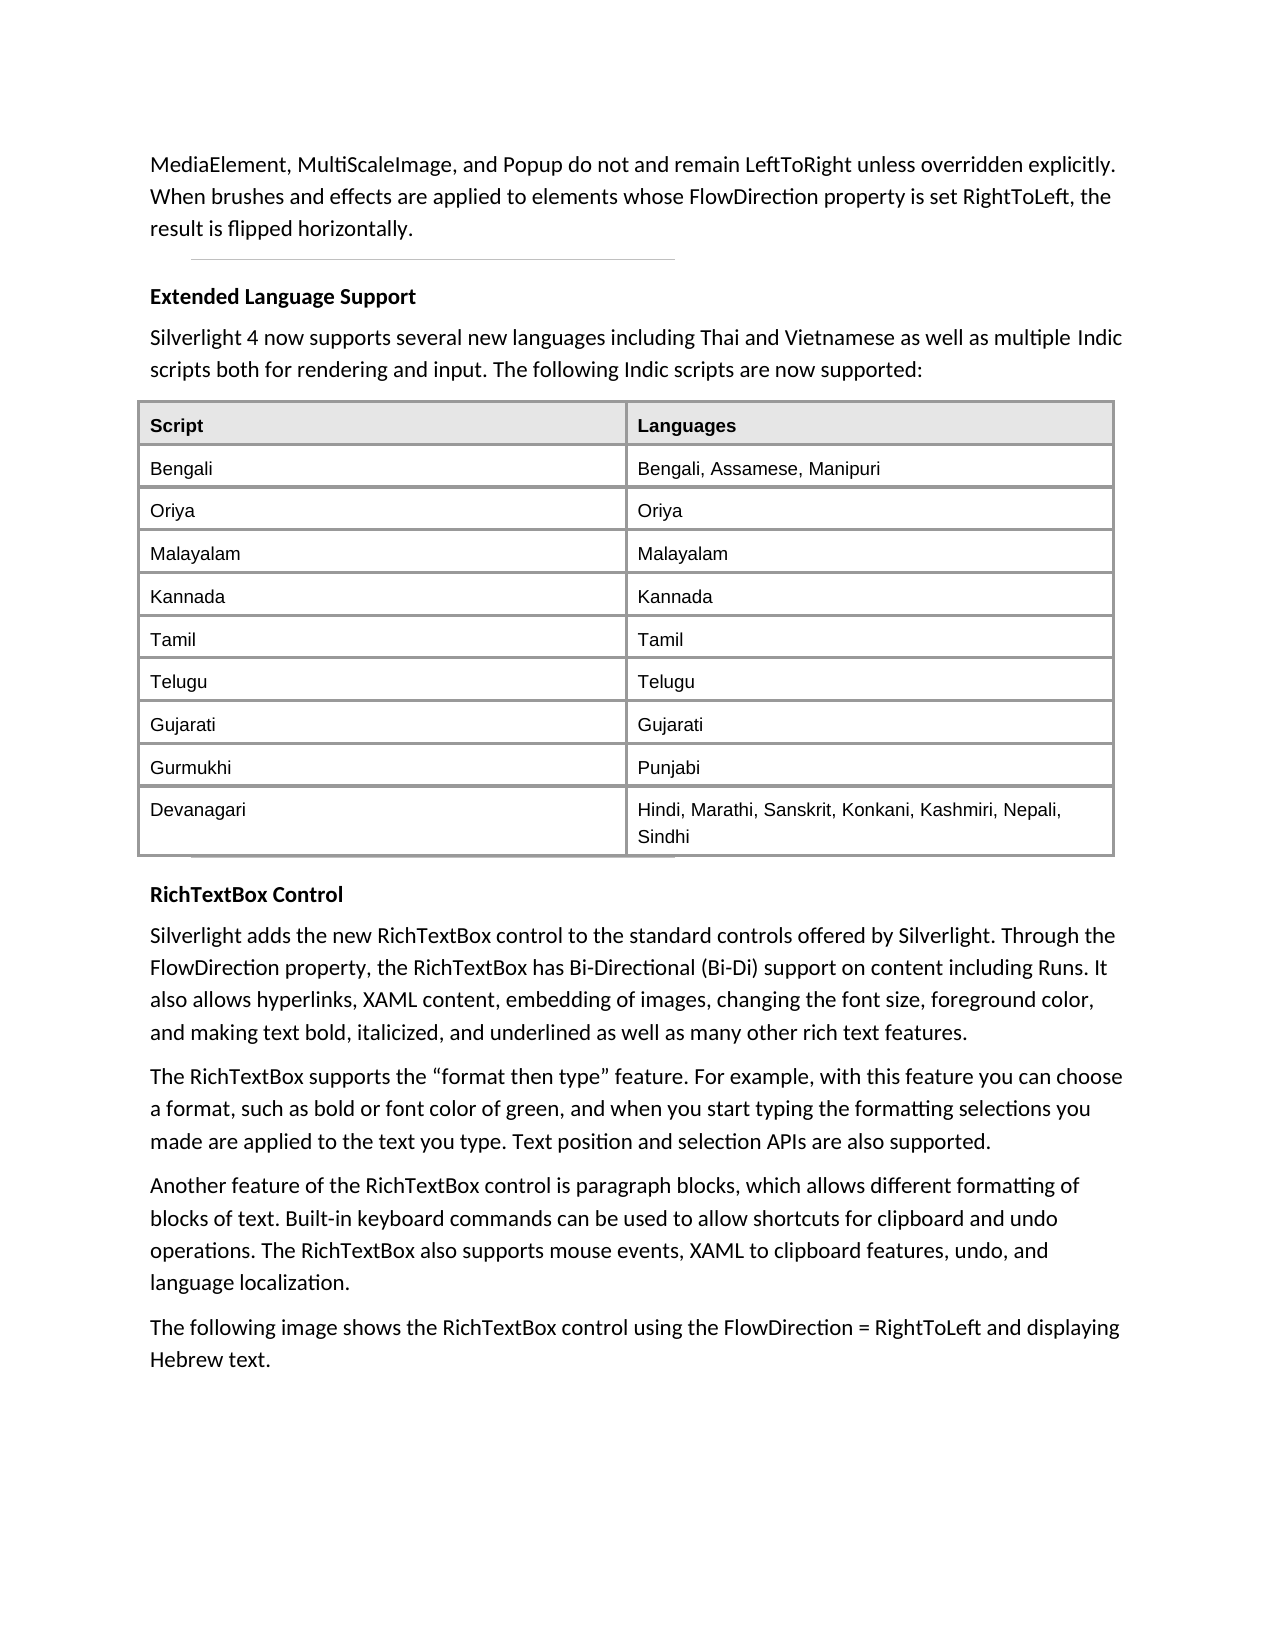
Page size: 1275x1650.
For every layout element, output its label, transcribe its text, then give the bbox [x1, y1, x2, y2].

text RichTextBox Control [150, 881, 1125, 909]
text Silverlight 4 now supports several new languages including Thai and Vietnamese as well as multiple Indic scripts both for rendering and input. The following Indic scripts are now supported: [150, 323, 1125, 383]
text Extended Language Support [150, 282, 1125, 311]
table_cell Kannada [628, 574, 1112, 613]
table_cell Telugu [140, 659, 625, 699]
table_cell Kannada [140, 574, 625, 613]
table_cell Gurmukhi [140, 745, 625, 784]
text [150, 150, 1125, 242]
table_cell Gujarati [628, 702, 1112, 742]
table_cell Bengali [140, 446, 625, 485]
table_cell Malayalam [628, 531, 1112, 571]
table_cell Malayalam [140, 531, 625, 571]
text Silverlight adds the new RichTextBox control to the standard controls offered by Silverlight. Through the FlowDirection property, the RichTextBox has Bi-Directional (Bi-Di) support on content including Runs. It also allows hyperlinks, XAML content, embedding of images, changing the font size, foreground color, and making text bold, italicized, and underlined as well as many other rich text features. [150, 921, 1125, 1046]
table_cell Tamil [140, 617, 625, 656]
table_cell Devanagari [140, 788, 625, 854]
text The RichTextBox supports the “format then type” feature. For example, with this feature you can choose a format, such as bold or font color of green, and when you start typing the formatting selections you made are applied to the text you type. Text position and selection APIs are also supported. [150, 1062, 1125, 1155]
table_cell Tamil [628, 617, 1112, 656]
text The following image shows the RichTextBox control using the FlowDirection = RightToLeft and displaying Hebrew text. [150, 1313, 1125, 1373]
table_header Languages [628, 403, 1112, 443]
table_cell Oriya [140, 489, 625, 528]
table_cell Gujarati [140, 702, 625, 742]
text Another feature of the RichTextBox control is paragraph blocks, which allows different formatting of blocks of text. Built-in keyboard commands can be used to allow shortcuts for clipboard and undo operations. The RichTextBox also supports mouse events, XAML to clipboard features, undo, and language localization. [150, 1171, 1125, 1296]
table_cell Oriya [628, 489, 1112, 528]
table_cell Hindi, Marathi, Sanskrit, Konkani, Kashmiri, Nepali, Sindhi [628, 788, 1112, 854]
table_cell Punjabi [628, 745, 1112, 784]
table_cell Bengali, Assamese, Manipuri [628, 446, 1112, 485]
table_header Script [140, 403, 625, 443]
table_cell Telugu [628, 659, 1112, 699]
